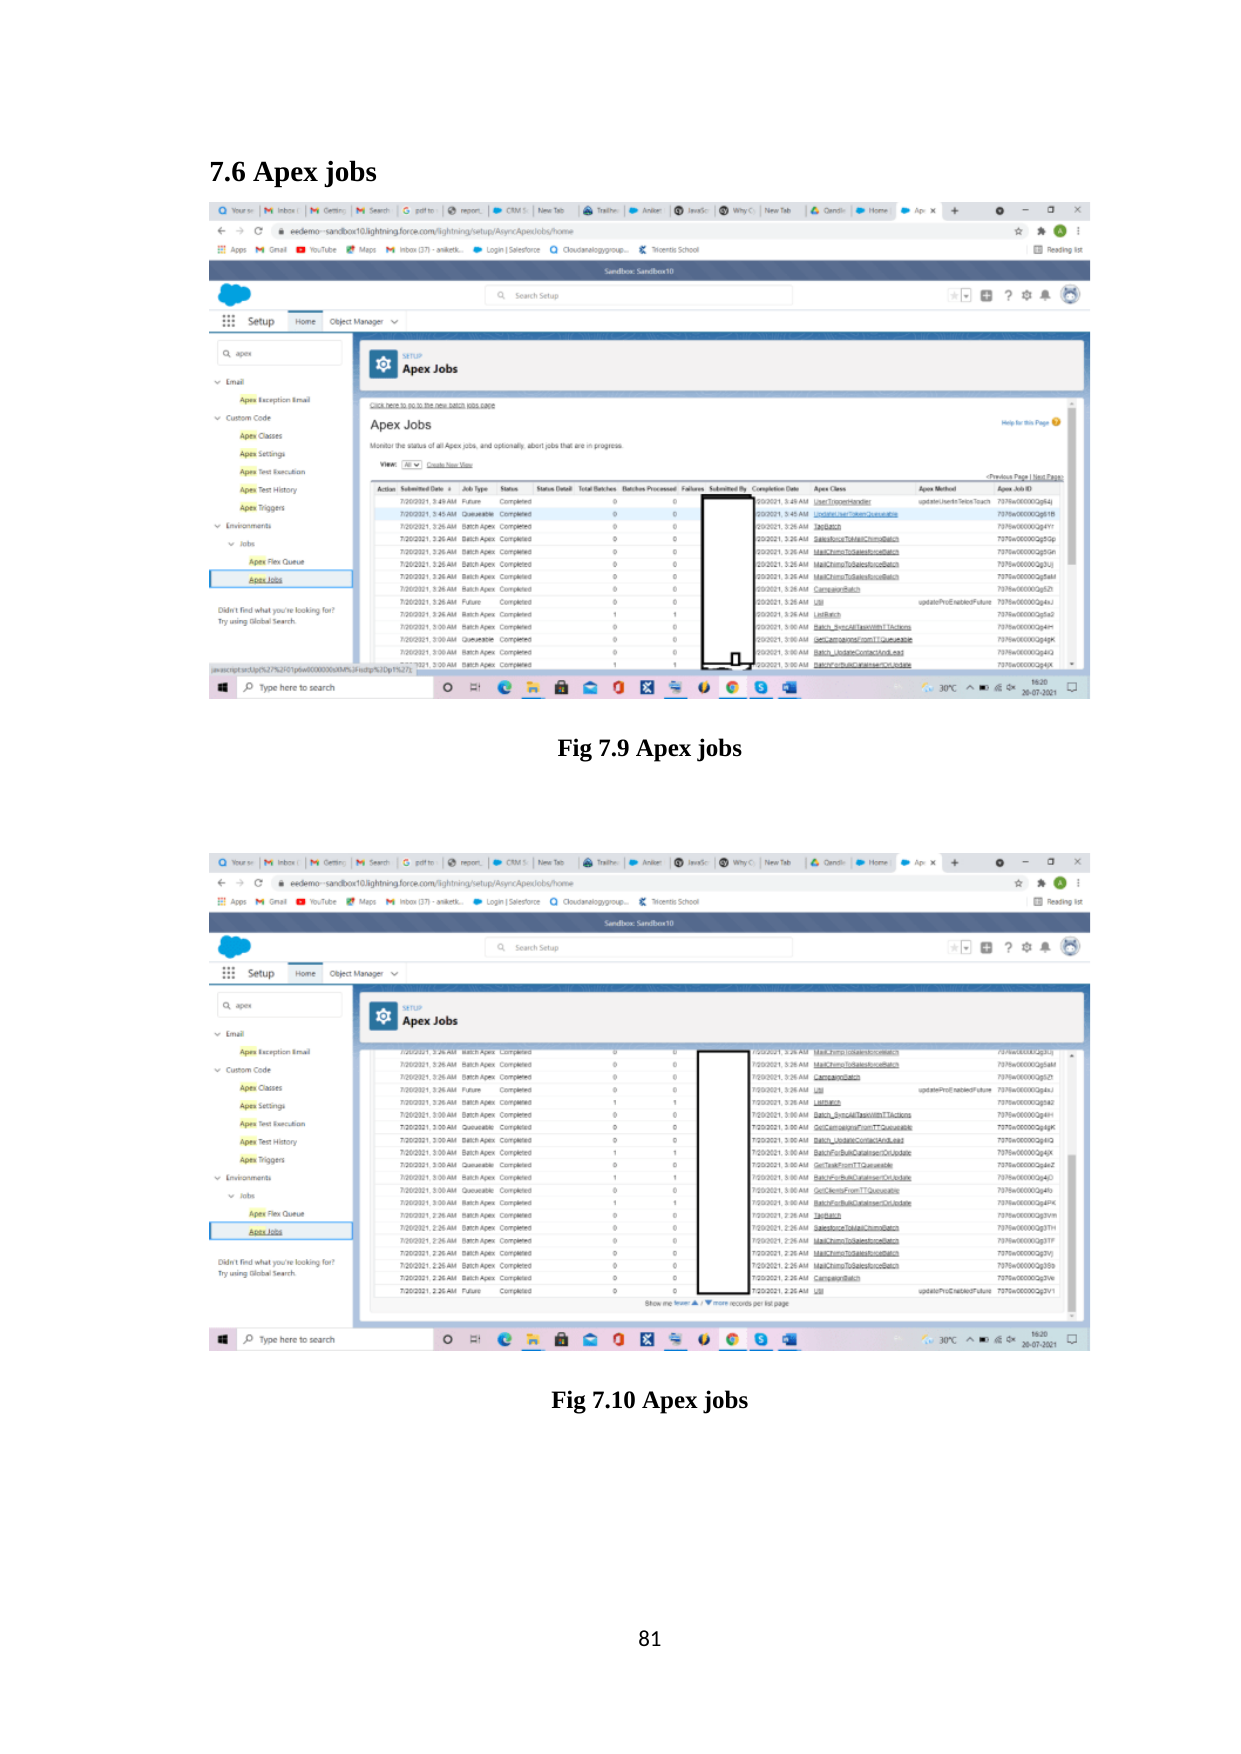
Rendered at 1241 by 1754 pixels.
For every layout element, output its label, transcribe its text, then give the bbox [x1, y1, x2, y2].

text 7.6 Apex jobs [209, 154, 1090, 202]
picture [209, 202, 1091, 699]
picture [209, 853, 1091, 1351]
text Fig 7.10 Apex jobs [209, 1385, 1090, 1414]
text Fig 7.9 Apex jobs [209, 733, 1090, 762]
